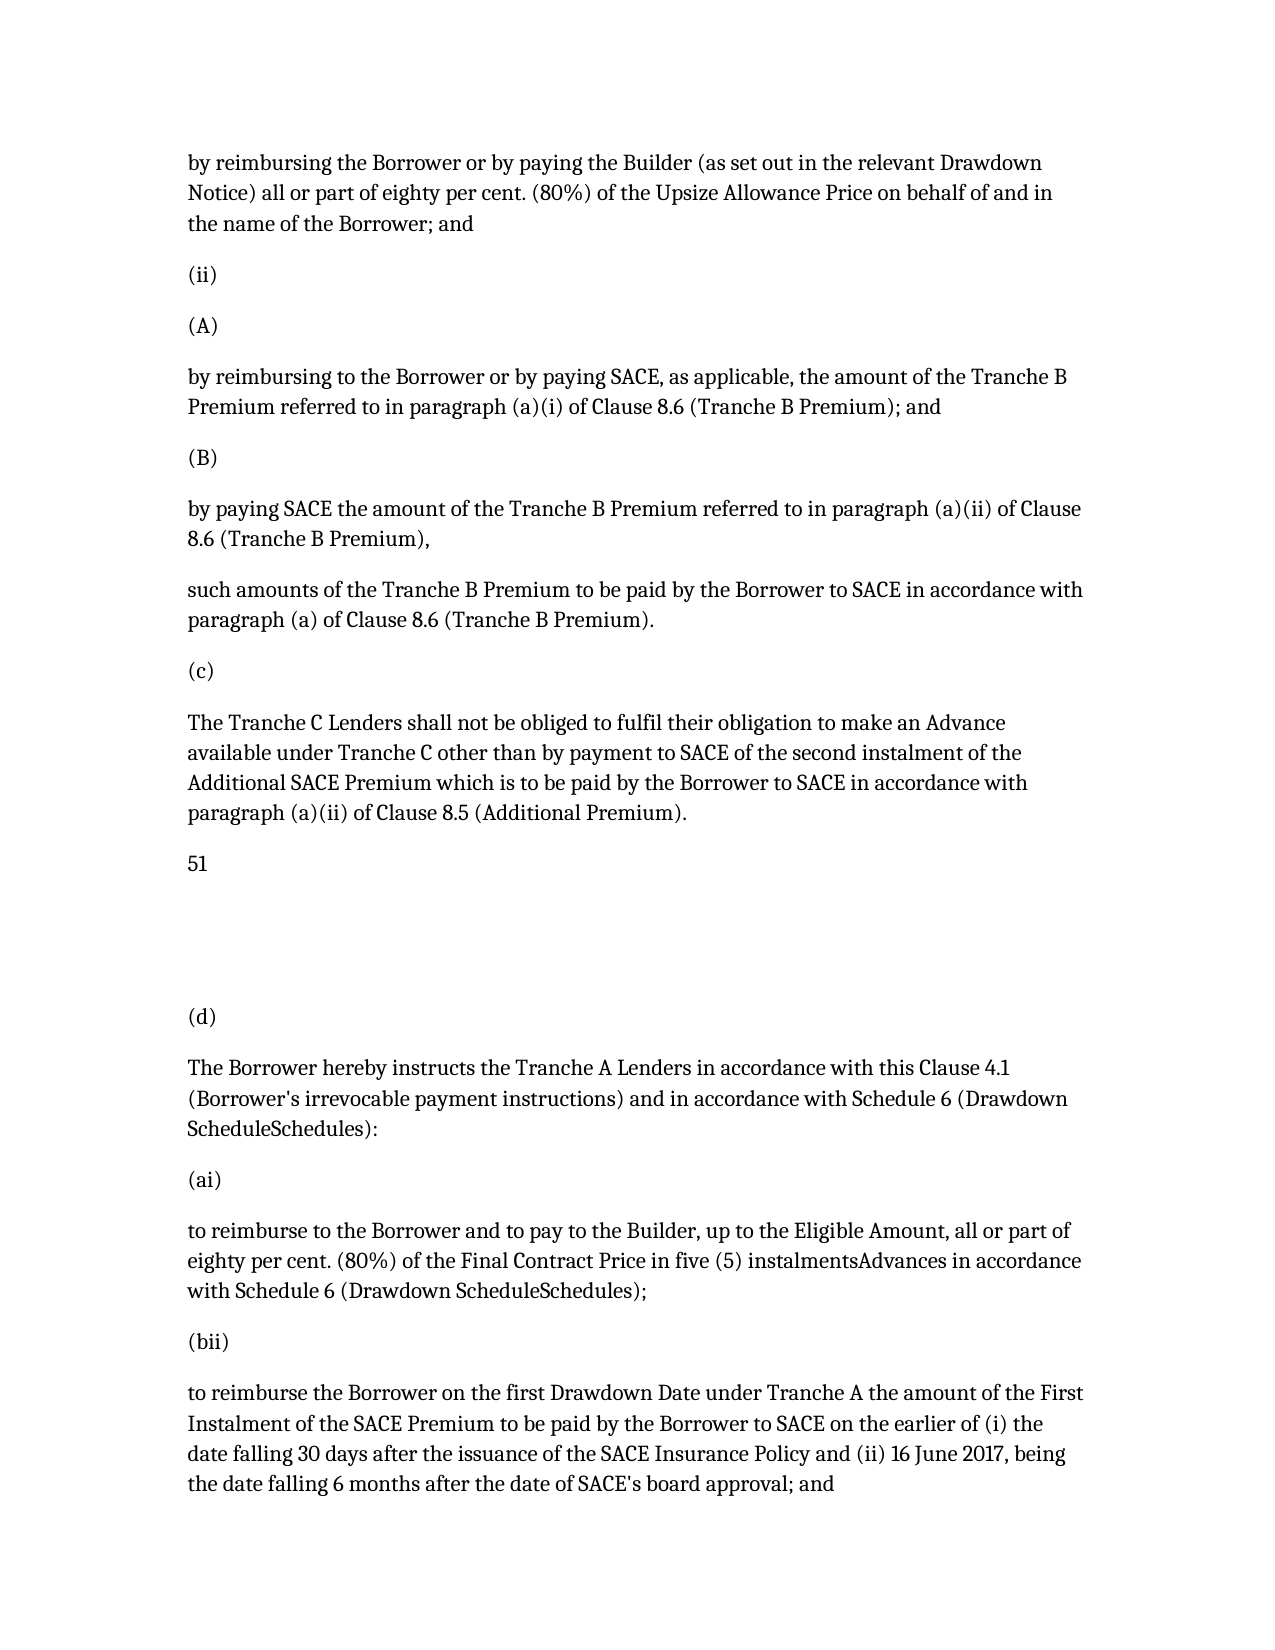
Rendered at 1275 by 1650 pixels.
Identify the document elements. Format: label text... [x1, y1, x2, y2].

text by reimbursing to the Borrower or by paying SACE, as applicable, the amount of the Tranche B Premium referred to in paragraph (a)(i) of Clause 8.6 (Tranche B Premium); and [187, 363, 1087, 420]
text to reimburse to the Borrower and to pay to the Builder, up to the Eligible Amount, all or part of eighty per cent. (80%) of the Final Contract Price in five (5) instalmentsAdvances in accordance with Schedule 6 (Drawdown ScheduleSchedules); [187, 1218, 1087, 1304]
text (ai) [187, 1167, 1087, 1193]
text (c) [187, 658, 1087, 685]
text The Tranche C Lenders shall not be obliged to fulfil their obligation to make an Advance available under Tranche C other than by payment to SACE of the second instalment of the Additional SACE Premium which is to be paid by the Borrower to SACE in accordance with paragraph (a)(ii) of Clause 8.5 (Additional Premium). [187, 709, 1087, 826]
text (d) [187, 1004, 1087, 1031]
text (ii) [187, 261, 1087, 288]
text The Borrower hereby instructs the Tranche A Lenders in accordance with this Clause 4.1 (Borrower's irrevocable payment instructions) and in accordance with Schedule 6 (Drawdown ScheduleSchedules): [187, 1055, 1087, 1142]
text (bii) [187, 1329, 1087, 1356]
text to reimburse the Borrower on the first Drawdown Date under Tranche A the amount of the First Instalment of the SACE Premium to be paid by the Borrower to SACE on the earlier of (i) the date falling 30 days after the issuance of the SACE Insurance Policy and (ii) 16 June 2017, being the date falling 6 months after the date of SACE's board approval; and [187, 1380, 1087, 1497]
text by paying SACE the amount of the Tranche B Premium referred to in paragraph (a)(ii) of Clause 8.6 (Tranche B Premium), [187, 496, 1087, 552]
text (B) [187, 445, 1087, 471]
text such amounts of the Tranche B Premium to be paid by the Borrower to SACE in accordance with paragraph (a) of Clause 8.6 (Tranche B Premium). [187, 577, 1087, 634]
text 51 [187, 851, 1087, 877]
text (A) [187, 312, 1087, 339]
text by reimbursing the Borrower or by paying the Builder (as set out in the relevant Drawdown Notice) all or part of eighty per cent. (80%) of the Upsize Allowance Price on behalf of and in the name of the Borrower; and [187, 150, 1087, 237]
